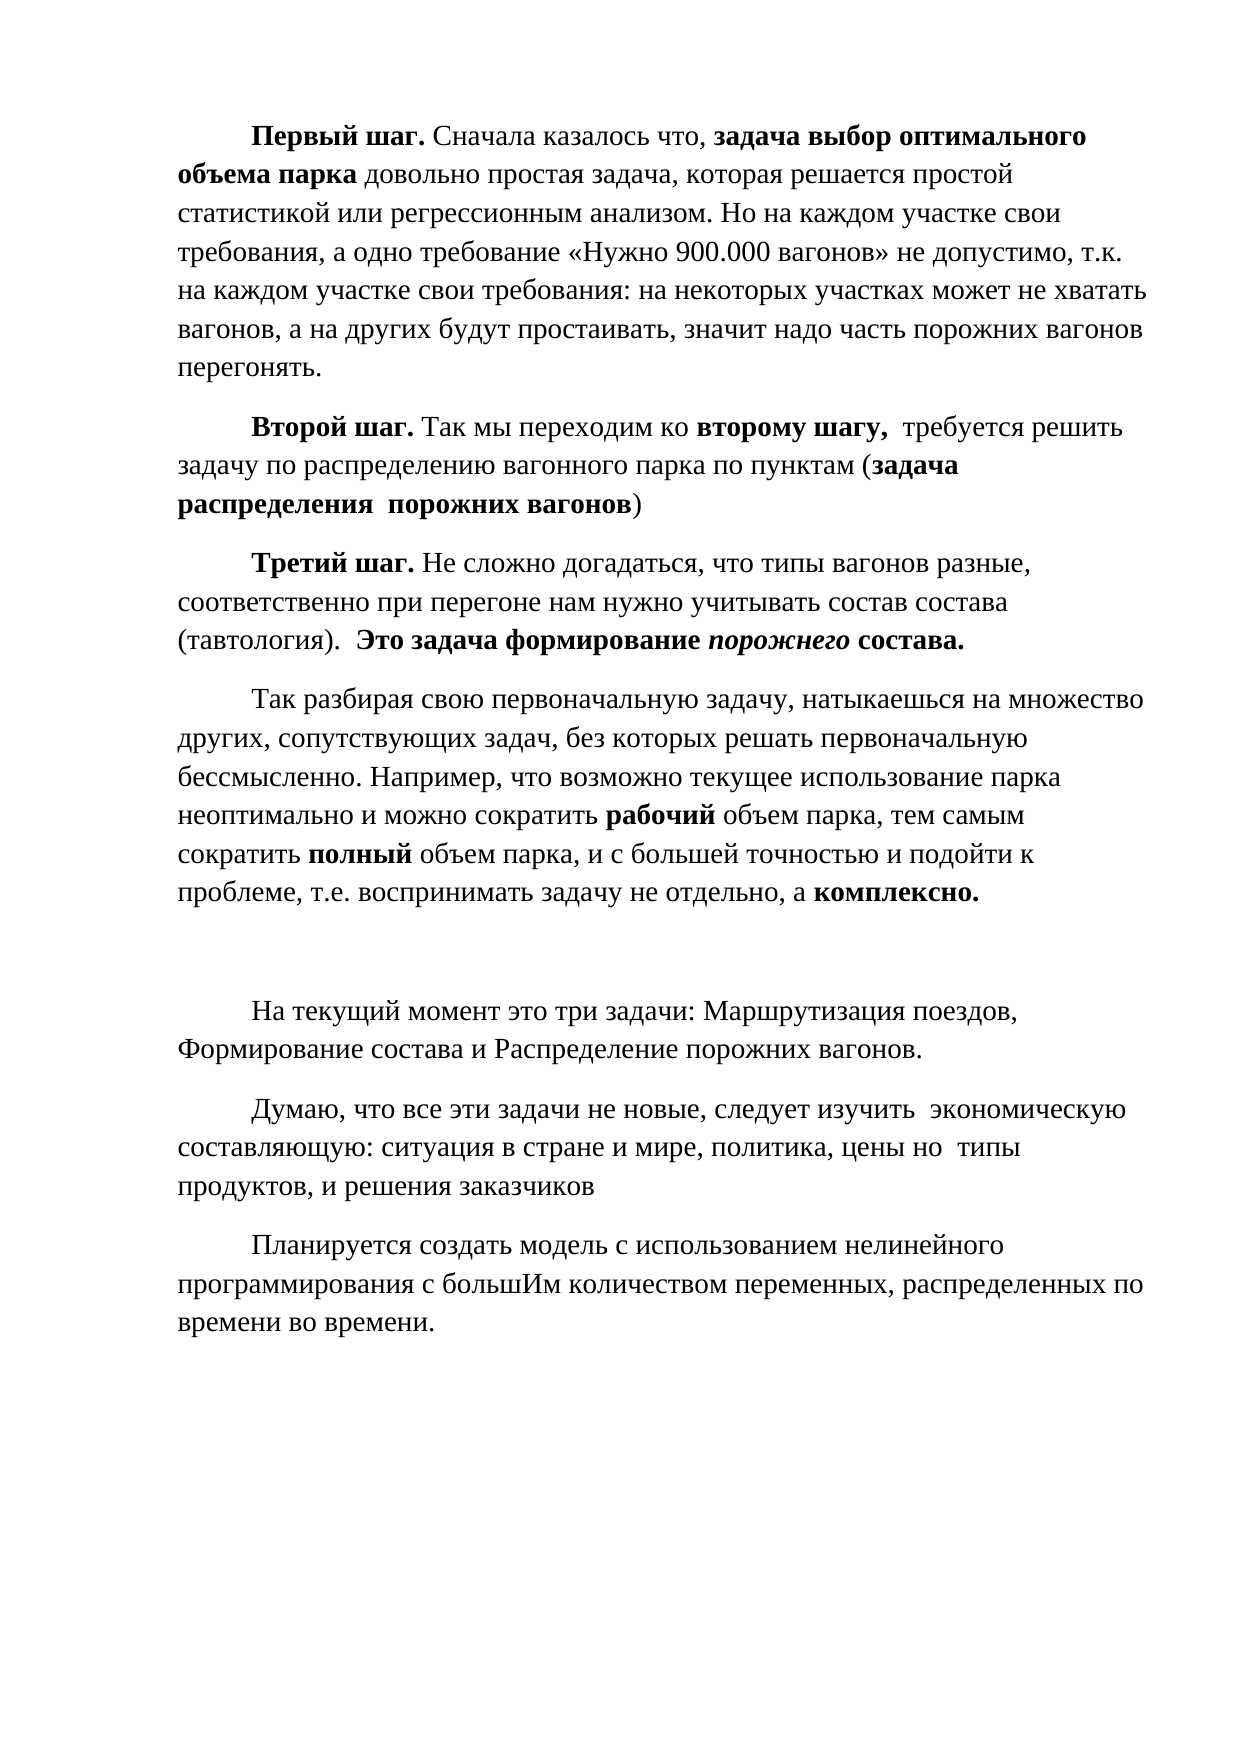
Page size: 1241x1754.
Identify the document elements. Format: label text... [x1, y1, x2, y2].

text Планируется создать модель с использованием нелинейного программирования с большИм количеством переменных, распределенных по времени во времени. [177, 1227, 1152, 1338]
text Думаю, что все эти задачи не новые, следует изучить экономическую составляющую: ситуация в стране и мире, политика, цены но типы продуктов, и решения заказчиков [177, 1091, 1152, 1202]
text На текущий момент это три задачи: Маршрутизация поездов, Формирование состава и Распределение порожних вагонов. [177, 993, 1152, 1065]
text Второй шаг. Так мы переходим ко второму шагу, требуется решить задачу по распределению вагонного парка по пунктам (задача распределения порожних вагонов) [177, 409, 1152, 519]
text Первый шаг. Сначала казалось что, задача выбор оптимального объема парка довольно простая задача, которая решается простой статистикой или регрессионным анализом. Но на каждом участке свои требования, а одно требование «Нужно 900.000 вагонов» не допустимо, т.к. на каждом участке свои требования: на некоторых участках может не хватать вагонов, а на других будут простаивать, значит надо часть порожних вагонов перегонять. [177, 118, 1152, 383]
text Так разбирая свою первоначальную задачу, натыкаешься на множество других, сопутствующих задач, без которых решать первоначальную бессмысленно. Например, что возможно текущее использование парка неоптимально и можно сократить рабочий объем парка, тем самым сократить полный объем парка, и с большей точностью и подойти к проблеме, т.е. воспринимать задачу не отдельно, а комплексно. [177, 682, 1152, 908]
text Третий шаг. Не сложно догадаться, что типы вагонов разные, соответственно при перегоне нам нужно учитывать состав состава (тавтология). Это задача формирование порожнего состава. [177, 545, 1152, 656]
